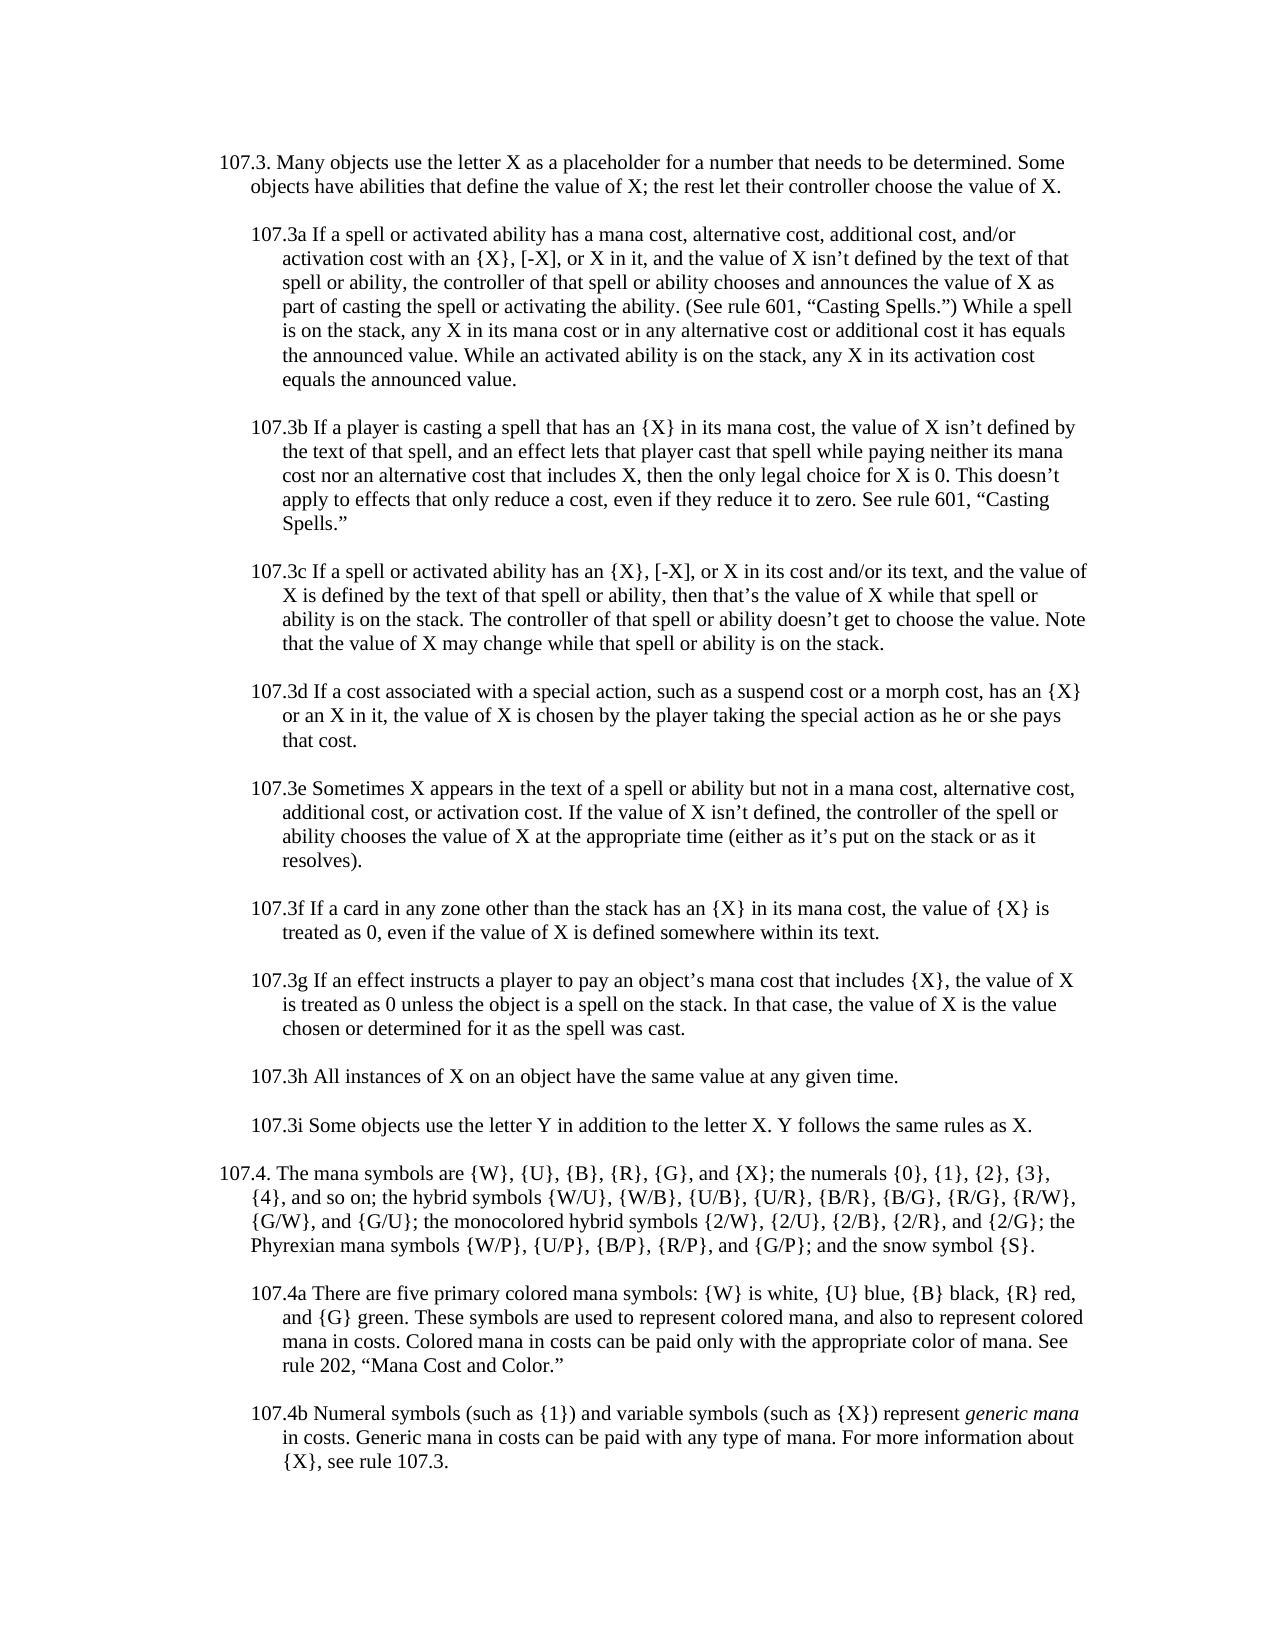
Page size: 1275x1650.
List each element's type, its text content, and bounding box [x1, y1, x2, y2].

text 107.3i Some objects use the letter Y in addition to the letter X. Y follows the same rules as X. [251, 1112, 1087, 1137]
text 107.3e Sometimes X appears in the text of a spell or ability but not in a mana cost, alternative cost, additional cost, or activation cost. If the value of X isn’t defined, the controller of the spell or ability chooses the value of X at the appropriate time (either as it’s put on the stack or as it resolves). [251, 776, 1087, 872]
text 107.3g If an effect instructs a player to pay an object’s mana cost that includes {X}, the value of X is treated as 0 unless the object is a spell on the stack. In that case, the value of X is the value chosen or determined for it as the spell was cast. [251, 968, 1087, 1040]
text 107.3f If a card in any zone other than the stack has an {X} in its mana cost, the value of {X} is treated as 0, even if the value of X is defined somewhere within its text. [251, 896, 1087, 944]
text 107.3a If a spell or activated ability has a mana cost, alternative cost, additional cost, and/or activation cost with an {X}, [-X], or X in it, and the value of X isn’t defined by the text of that spell or ability, the controller of that spell or ability chooses and announces the value of X as part of casting the spell or activating the ability. (See rule 601, “Casting Spells.”) While a spell is on the stack, any X in its mana cost or in any alternative cost or additional cost it has equals the announced value. While an activated ability is on the stack, any X in its activation cost equals the announced value. [251, 222, 1087, 391]
text 107.3h All instances of X on an object have the same value at any given time. [251, 1064, 1087, 1088]
text 107.4. The mana symbols are {W}, {U}, {B}, {R}, {G}, and {X}; the numerals {0}, {1}, {2}, {3}, {4}, and so on; the hybrid symbols {W/U}, {W/B}, {U/B}, {U/R}, {B/R}, {B/G}, {R/G}, {R/W}, {G/W}, and {G/U}; the monocolored hybrid symbols {2/W}, {2/U}, {2/B}, {2/R}, and {2/G}; the Phyrexian mana symbols {W/P}, {U/P}, {B/P}, {R/P}, and {G/P}; and the snow symbol {S}. [219, 1161, 1087, 1257]
text 107.3. Many objects use the letter X as a placeholder for a number that needs to be determined. Some objects have abilities that define the value of X; the rest let their controller choose the value of X. [219, 150, 1087, 198]
text 107.3c If a spell or activated ability has an {X}, [-X], or X in its cost and/or its text, and the value of X is defined by the text of that spell or ability, then that’s the value of X while that spell or ability is on the stack. The controller of that spell or ability doesn’t get to choose the value. Note that the value of X may change while that spell or ability is on the stack. [251, 559, 1087, 655]
text 107.3b If a player is casting a spell that has an {X} in its mana cost, the value of X isn’t defined by the text of that spell, and an effect lets that player cast that spell while paying neither its mana cost nor an alternative cost that includes X, then the only legal choice for X is 0. This doesn’t apply to effects that only reduce a cost, even if they reduce it to zero. See rule 601, “Casting Spells.” [251, 415, 1087, 535]
text 107.4b Numeral symbols (such as {1}) and variable symbols (such as {X}) represent generic mana in costs. Generic mana in costs can be paid with any type of mana. For more information about {X}, see rule 107.3. [251, 1401, 1087, 1473]
text 107.3d If a cost associated with a special action, such as a suspend cost or a morph cost, has an {X} or an X in it, the value of X is chosen by the player taking the special action as he or she pays that cost. [251, 679, 1087, 752]
text 107.4a There are five primary colored mana symbols: {W} is white, {U} blue, {B} black, {R} red, and {G} green. These symbols are used to represent colored mana, and also to represent colored mana in costs. Colored mana in costs can be paid only with the appropriate color of mana. See rule 202, “Mana Cost and Color.” [251, 1281, 1087, 1377]
